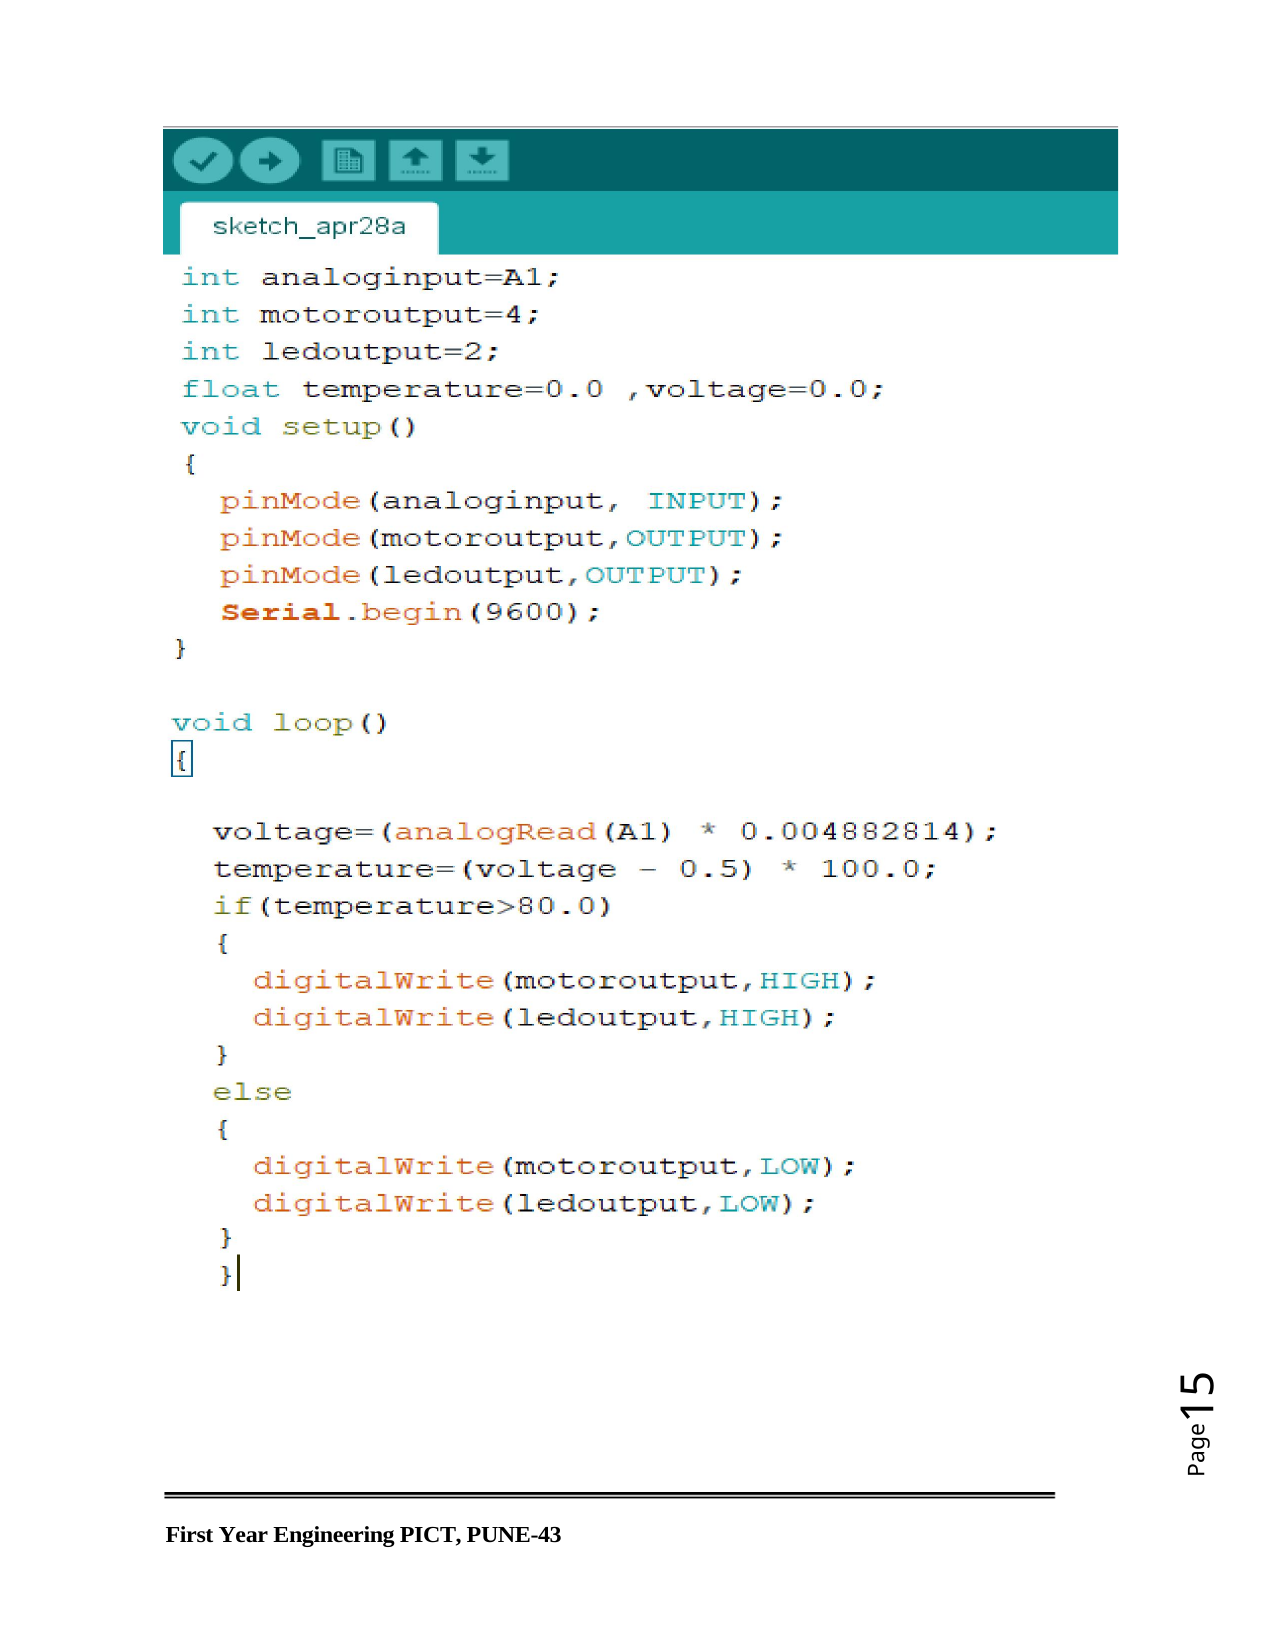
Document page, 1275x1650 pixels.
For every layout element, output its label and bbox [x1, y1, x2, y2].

picture [167, 636, 388, 777]
picture [160, 1492, 1060, 1502]
picture [163, 126, 1119, 625]
picture [212, 817, 996, 1217]
picture [220, 1228, 240, 1291]
